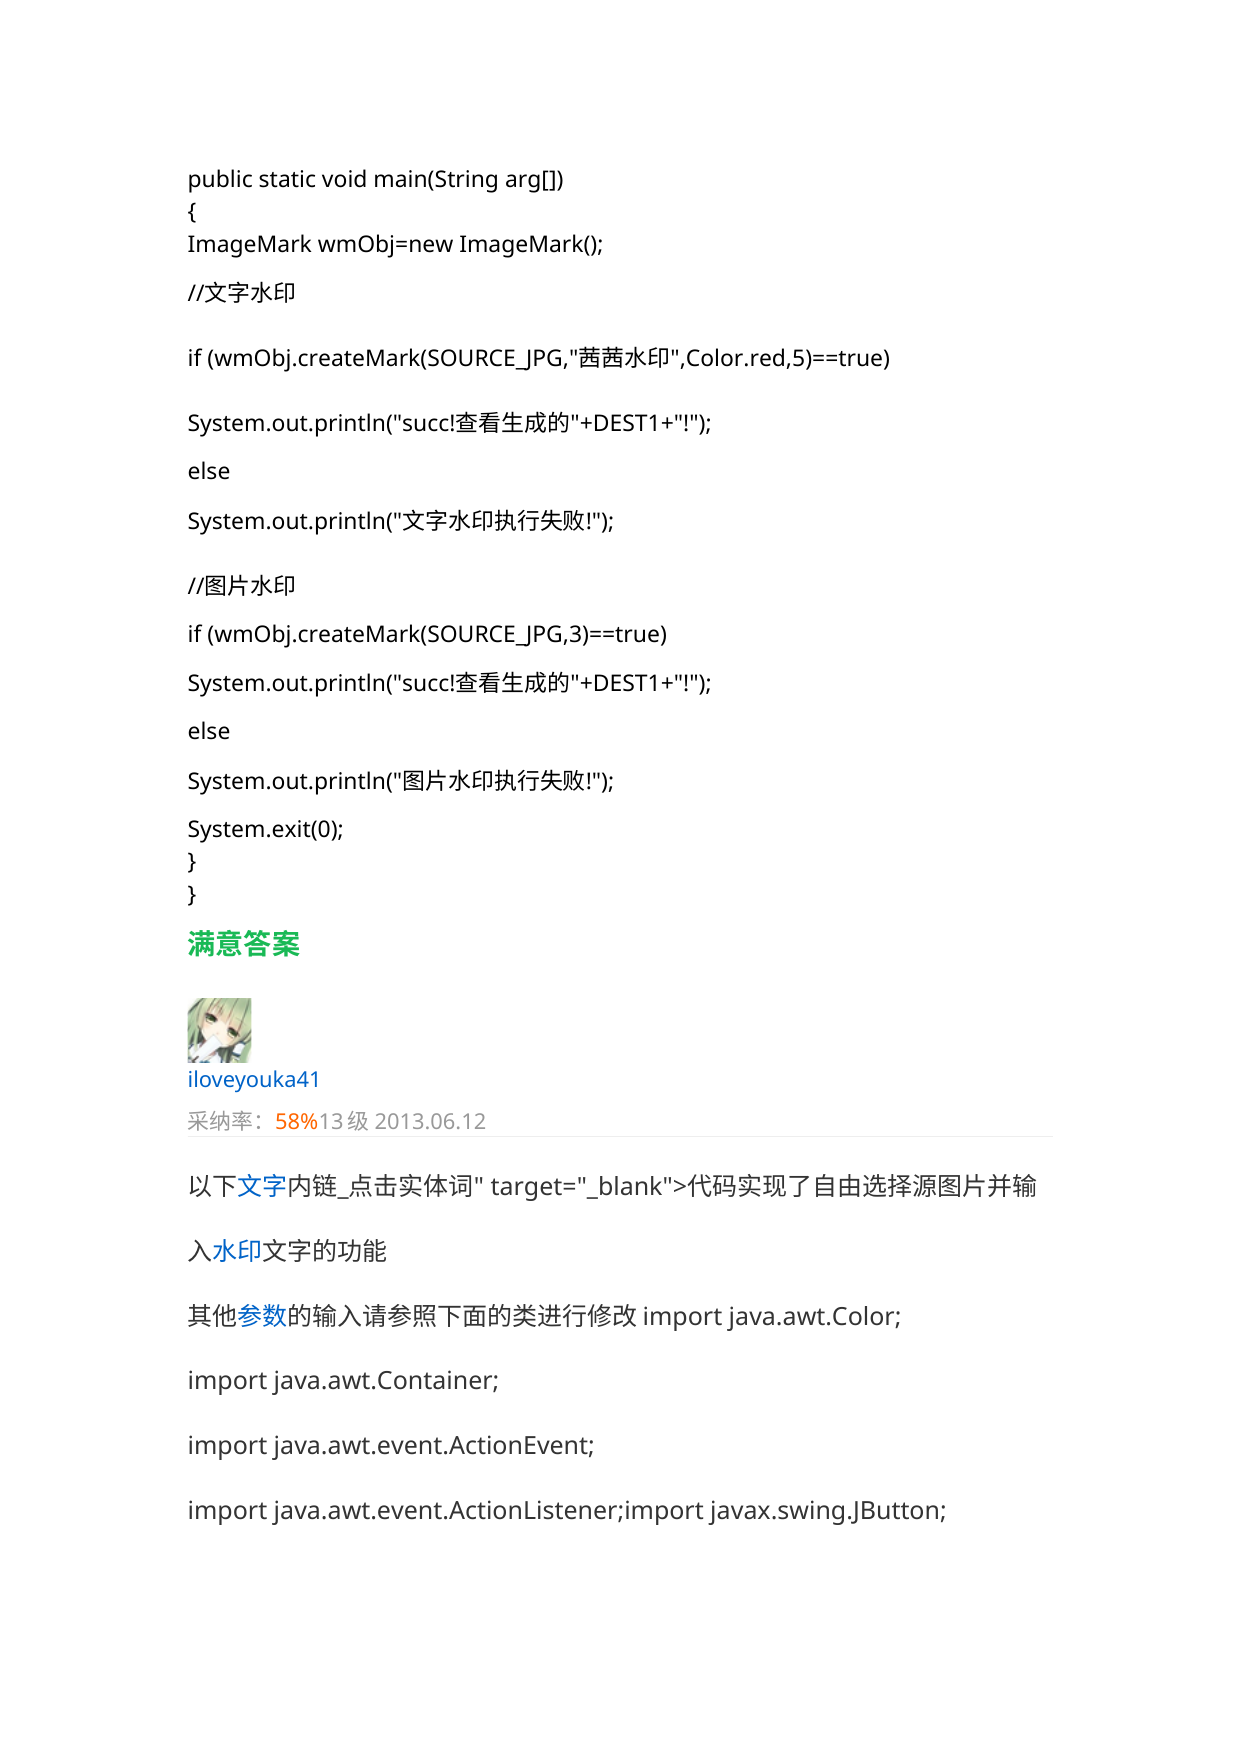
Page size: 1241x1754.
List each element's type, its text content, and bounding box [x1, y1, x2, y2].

text 采纳率：58%13级 2013.06.12 [187, 1103, 1053, 1136]
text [187, 162, 1053, 909]
picture [187, 998, 252, 1063]
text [187, 1137, 1053, 1542]
subtitle 满意答案 [187, 909, 1053, 974]
text iloveyouka41 [187, 1063, 1053, 1096]
